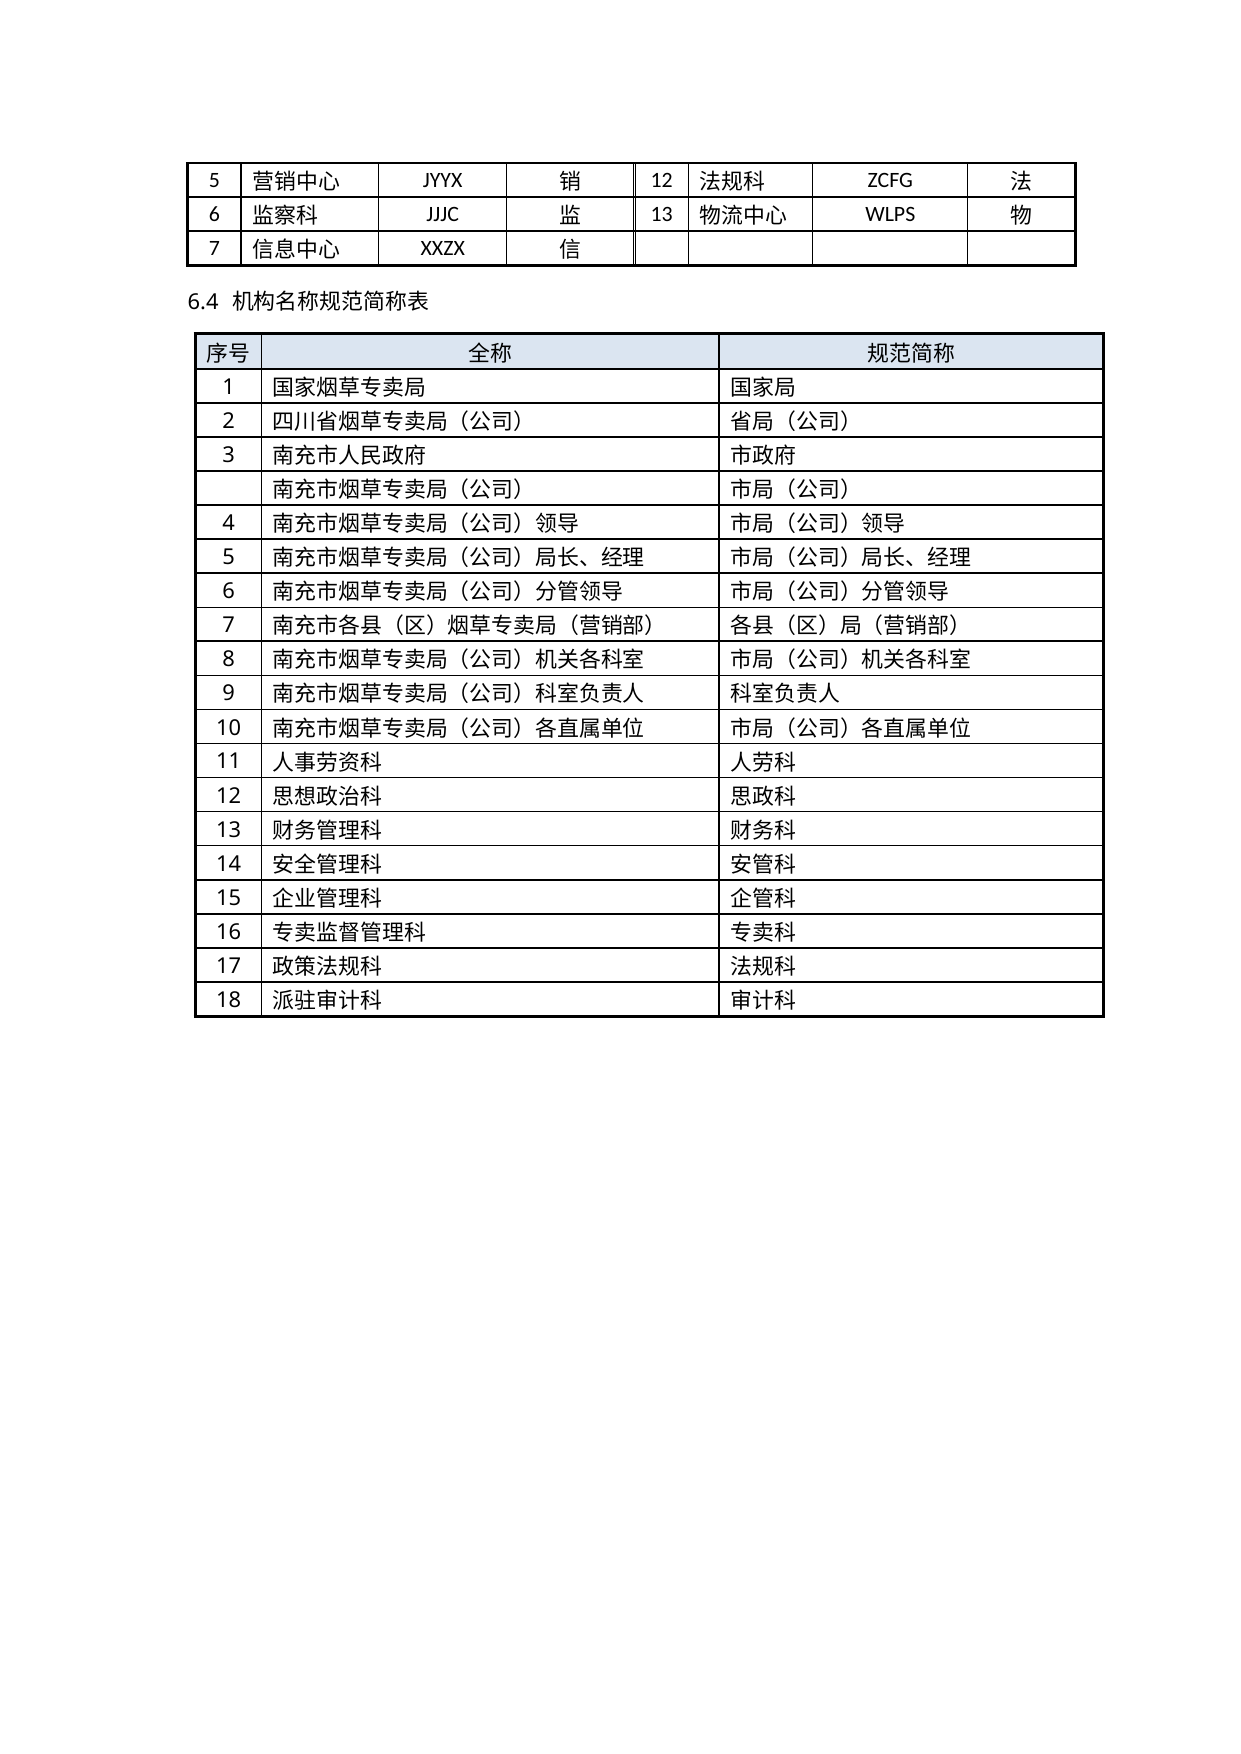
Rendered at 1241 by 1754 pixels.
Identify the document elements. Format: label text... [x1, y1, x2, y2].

table_cell 市政府 [720, 438, 1102, 470]
table_cell 南充市烟草专卖局（公司）科室负责人 [262, 676, 718, 708]
table_cell 监 [507, 198, 633, 230]
table_cell 法规科 [720, 949, 1102, 981]
table_cell JJJC [379, 198, 506, 230]
table_cell JYYX [379, 164, 506, 196]
table_cell 3 [197, 438, 261, 470]
table_cell 营销中心 [242, 164, 378, 196]
table_cell [636, 232, 688, 264]
table_cell 8 [197, 642, 261, 674]
table_cell ZCFG [813, 164, 967, 196]
table_cell 南充市烟草专卖局（公司） [262, 472, 718, 504]
table_cell 思政科 [720, 778, 1102, 811]
table_cell 审计科 [720, 983, 1102, 1015]
table_cell 物 [968, 198, 1074, 230]
table_cell WLPS [813, 198, 967, 230]
table_cell 省局（公司） [720, 404, 1102, 436]
table_cell 7 [189, 232, 240, 264]
table_cell 南充市各县（区）烟草专卖局（营销部） [262, 608, 718, 640]
table_cell 企管科 [720, 881, 1102, 913]
table_cell 销 [507, 164, 633, 196]
table_cell 国家局 [720, 370, 1102, 402]
table_cell 人劳科 [720, 744, 1102, 777]
table_cell 13 [197, 812, 261, 845]
table_cell 5 [189, 164, 240, 196]
table_cell 南充市烟草专卖局（公司）机关各科室 [262, 642, 718, 674]
table_cell 11 [197, 744, 261, 777]
table_cell 财务管理科 [262, 812, 718, 845]
table_cell [813, 232, 967, 264]
table_cell 监察科 [242, 198, 378, 230]
table_cell 6 [189, 198, 240, 230]
table_cell 思想政治科 [262, 778, 718, 811]
table_cell 国家烟草专卖局 [262, 370, 718, 402]
table_cell 15 [197, 881, 261, 913]
table_cell 物流中心 [689, 198, 812, 230]
table_cell 市局（公司）分管领导 [720, 574, 1102, 606]
table_cell 政策法规科 [262, 949, 718, 981]
table_cell 市局（公司） [720, 472, 1102, 504]
table_cell [968, 232, 1074, 264]
table_cell 法 [968, 164, 1074, 196]
table_cell 四川省烟草专卖局（公司） [262, 404, 718, 436]
table_header 规范简称 [720, 335, 1102, 368]
table_cell 5 [197, 540, 261, 572]
table_cell 南充市烟草专卖局（公司）各直属单位 [262, 710, 718, 743]
table_cell 市局（公司）领导 [720, 506, 1102, 538]
table_cell 1 [197, 370, 261, 402]
table_cell 安全管理科 [262, 846, 718, 879]
table_cell 市局（公司）各直属单位 [720, 710, 1102, 743]
table_header 全称 [262, 335, 718, 368]
table_cell 7 [197, 608, 261, 640]
table_cell 2 [197, 404, 261, 436]
table_cell 13 [636, 198, 688, 230]
table_cell 财务科 [720, 812, 1102, 845]
table_cell 派驻审计科 [262, 983, 718, 1015]
table_cell 市局（公司）机关各科室 [720, 642, 1102, 674]
table_cell 17 [197, 949, 261, 981]
table_cell 9 [197, 676, 261, 708]
table_cell 6 [197, 574, 261, 606]
table_cell 各县（区）局（营销部） [720, 608, 1102, 640]
table_cell [197, 472, 261, 504]
list 机构名称规范简称表 [187, 283, 1053, 316]
table_cell 南充市人民政府 [262, 438, 718, 470]
table_cell 信 [507, 232, 633, 264]
table_cell 18 [197, 983, 261, 1015]
table_cell 12 [636, 164, 688, 196]
table_cell 16 [197, 915, 261, 947]
table_cell 南充市烟草专卖局（公司）局长、经理 [262, 540, 718, 572]
table_cell 14 [197, 846, 261, 879]
table_cell 10 [197, 710, 261, 743]
table_cell 人事劳资科 [262, 744, 718, 777]
table_cell 法规科 [689, 164, 812, 196]
table_cell 4 [197, 506, 261, 538]
table_cell 市局（公司）局长、经理 [720, 540, 1102, 572]
table_cell 安管科 [720, 846, 1102, 879]
table_cell [689, 232, 812, 264]
table_cell 南充市烟草专卖局（公司）领导 [262, 506, 718, 538]
table_cell 信息中心 [242, 232, 378, 264]
table_cell XXZX [379, 232, 506, 264]
table_cell 12 [197, 778, 261, 811]
table_cell 科室负责人 [720, 676, 1102, 708]
table_cell 企业管理科 [262, 881, 718, 913]
table_cell 专卖监督管理科 [262, 915, 718, 947]
table_cell 南充市烟草专卖局（公司）分管领导 [262, 574, 718, 606]
table_header 序号 [197, 335, 261, 368]
table_cell 专卖科 [720, 915, 1102, 947]
